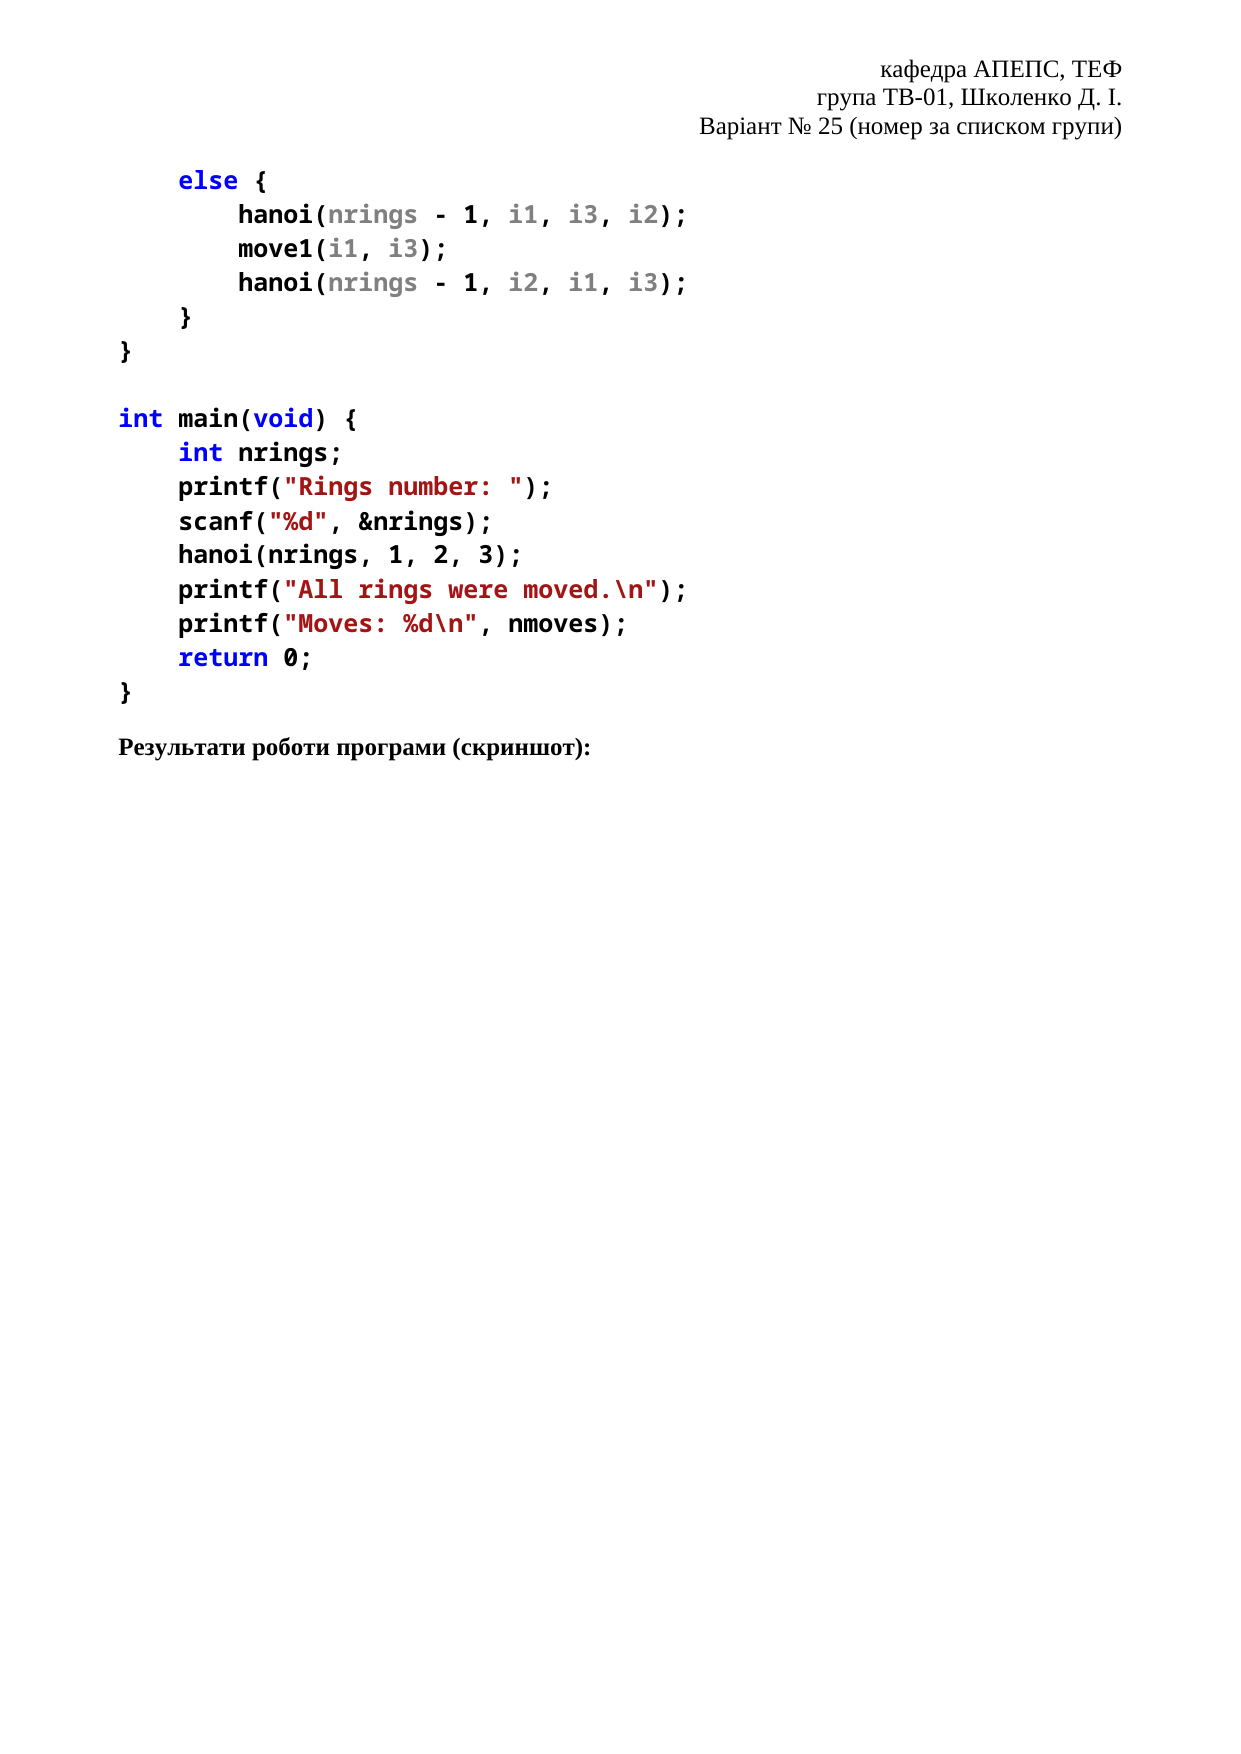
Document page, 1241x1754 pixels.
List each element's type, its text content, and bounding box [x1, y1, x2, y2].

text } [118, 299, 1122, 333]
text int nrings; [118, 435, 1122, 469]
text else { [118, 162, 1122, 197]
text hanoi(nrings, 1, 2, 3); [118, 537, 1122, 571]
text printf("All rings were moved.\n"); [118, 571, 1122, 605]
text Результати роботи програми (скриншот): [118, 732, 1122, 761]
text move1(i1, i3); [118, 231, 1122, 265]
text return 0; [118, 639, 1122, 673]
text int main(void) { [118, 401, 1122, 435]
text hanoi(nrings - 1, i2, i1, i3); [118, 265, 1122, 299]
text hanoi(nrings - 1, i1, i3, i2); [118, 197, 1122, 231]
text } [118, 333, 1122, 367]
text scanf("%d", &nrings); [118, 503, 1122, 537]
text printf("Moves: %d\n", nmoves); [118, 605, 1122, 639]
text printf("Rings number: "); [118, 469, 1122, 503]
text } [118, 673, 1122, 707]
